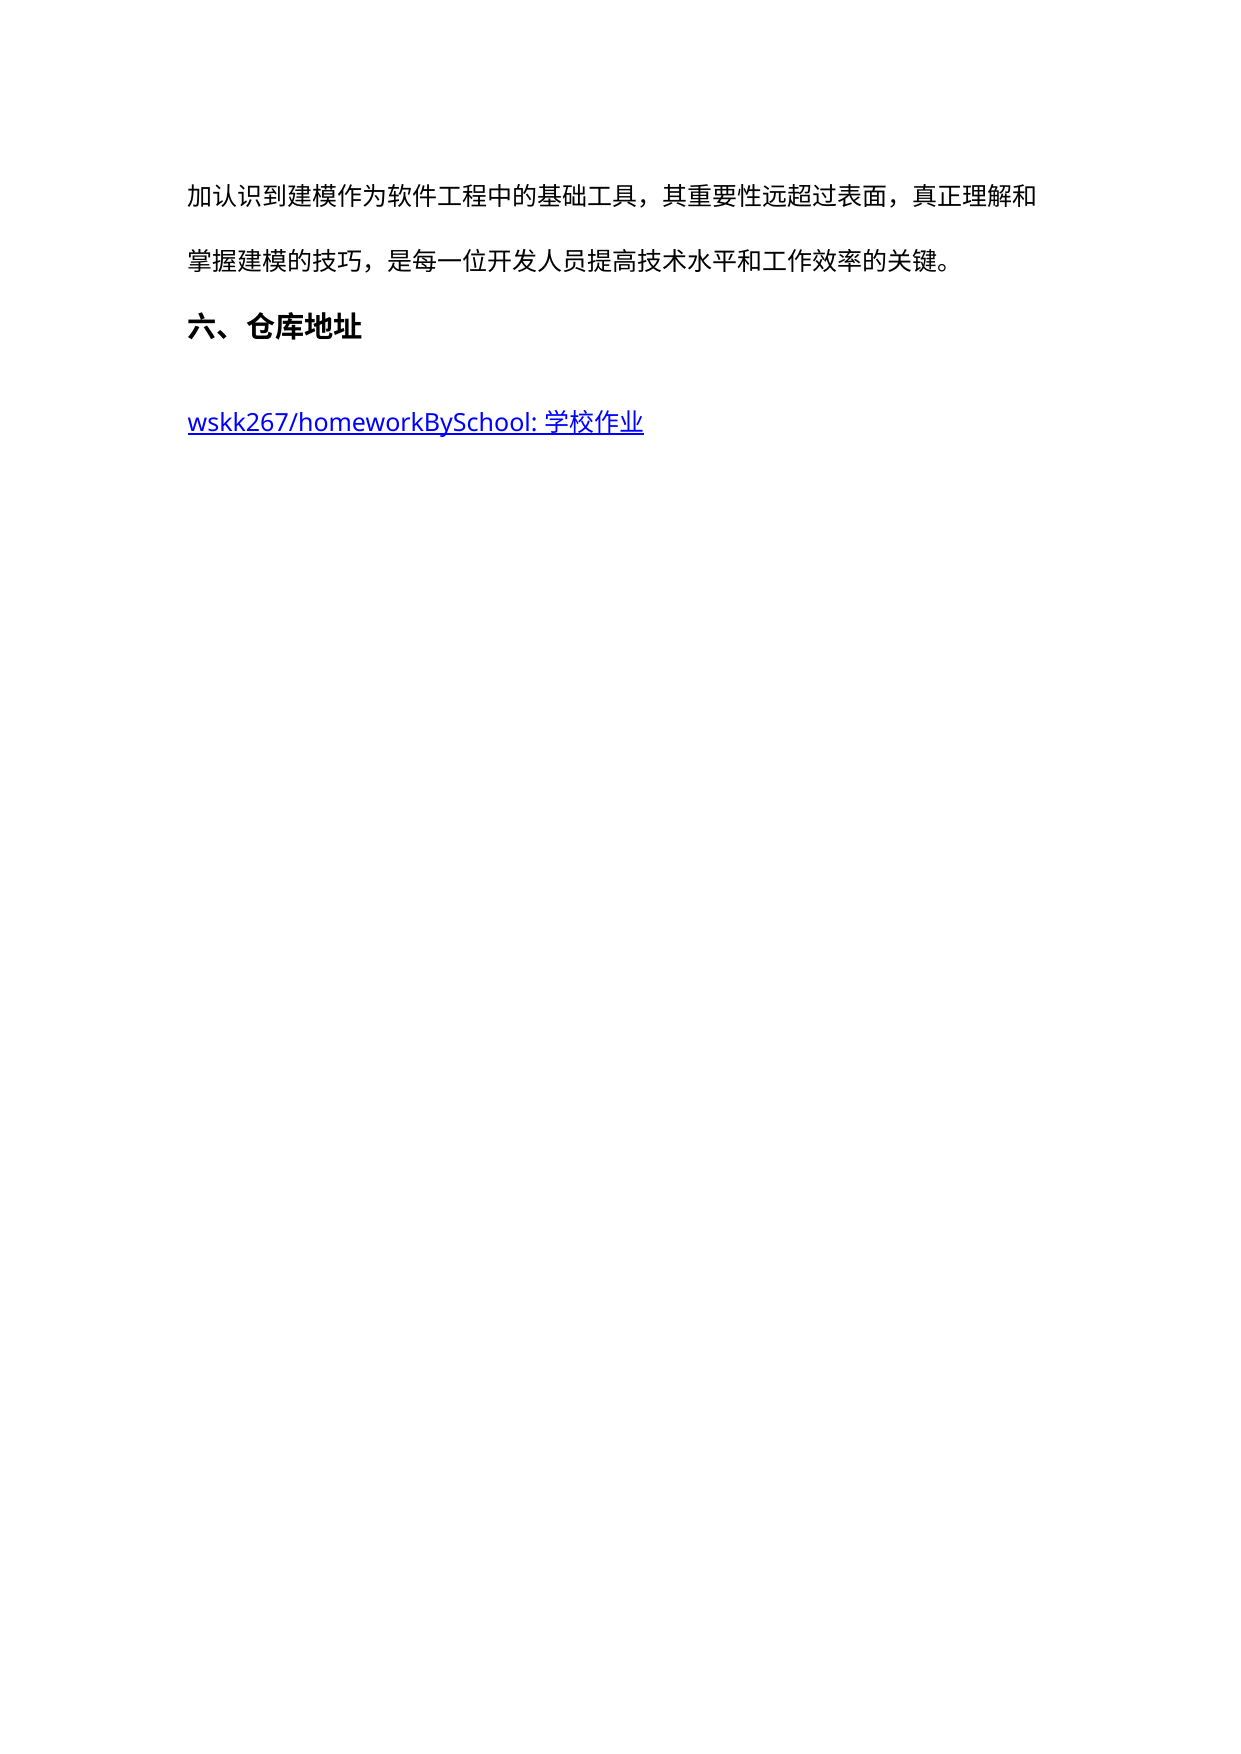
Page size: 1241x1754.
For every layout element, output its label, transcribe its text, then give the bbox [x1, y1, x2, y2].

subtitle 六、仓库地址 [187, 292, 1053, 357]
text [187, 162, 1053, 292]
text wskk267/homeworkBySchool: 学校作业 [187, 388, 1053, 453]
